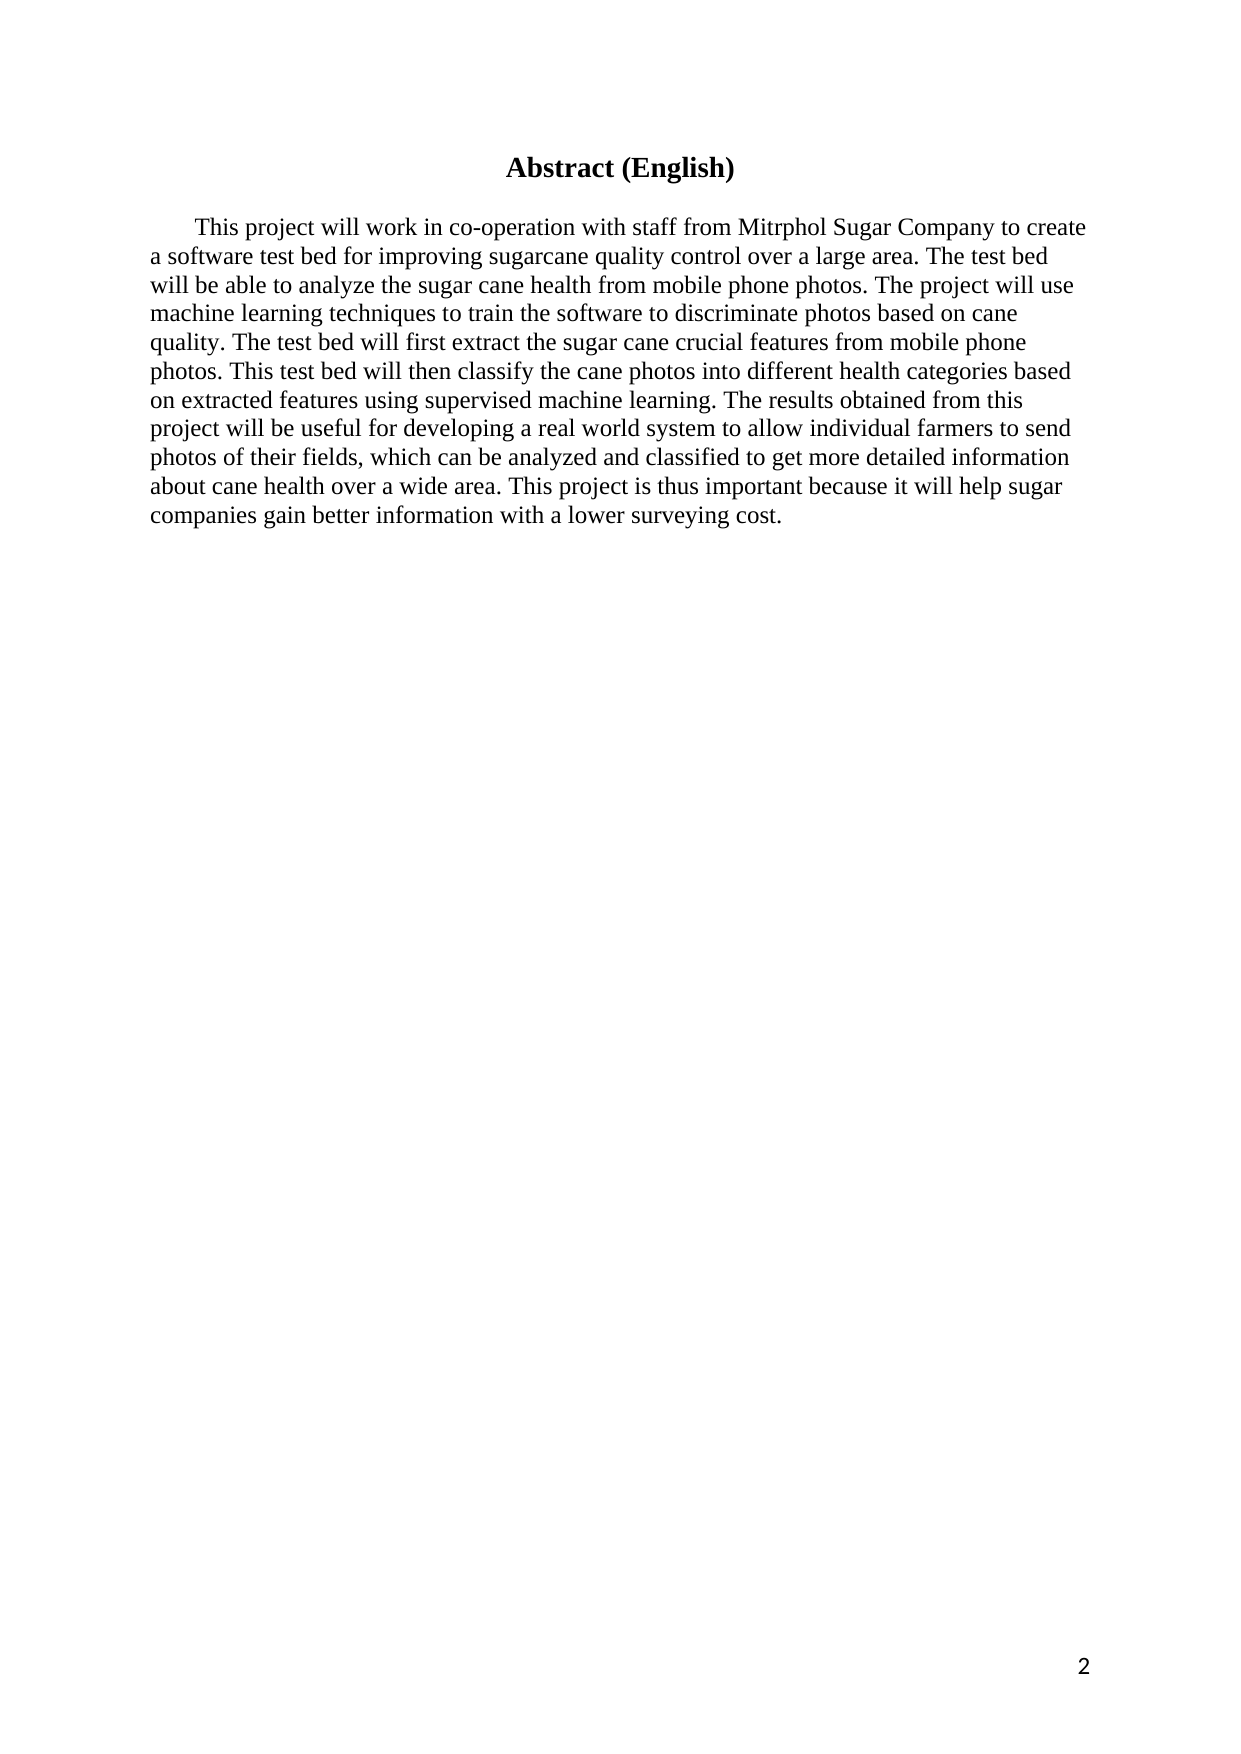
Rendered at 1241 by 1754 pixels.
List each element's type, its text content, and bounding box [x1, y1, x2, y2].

text This project will work in co-operation with staff from Mitrphol Sugar Company to create a software test bed for improving sugarcane quality control over a large area. The test bed will be able to analyze the sugar cane health from mobile phone photos. The project will use machine learning techniques to train the software to discriminate photos based on cane quality. The test bed will first extract the sugar cane crucial features from mobile phone photos. This test bed will then classify the cane photos into different health categories based on extracted features using supervised machine learning. The results obtained from this project will be useful for developing a real world system to allow individual farmers to send photos of their fields, which can be analyzed and classified to get more detailed information about cane health over a wide area. This project is thus important because it will help sugar companies gain better information with a lower surveying cost. [150, 212, 1090, 528]
text Abstract (English) [150, 150, 1090, 183]
